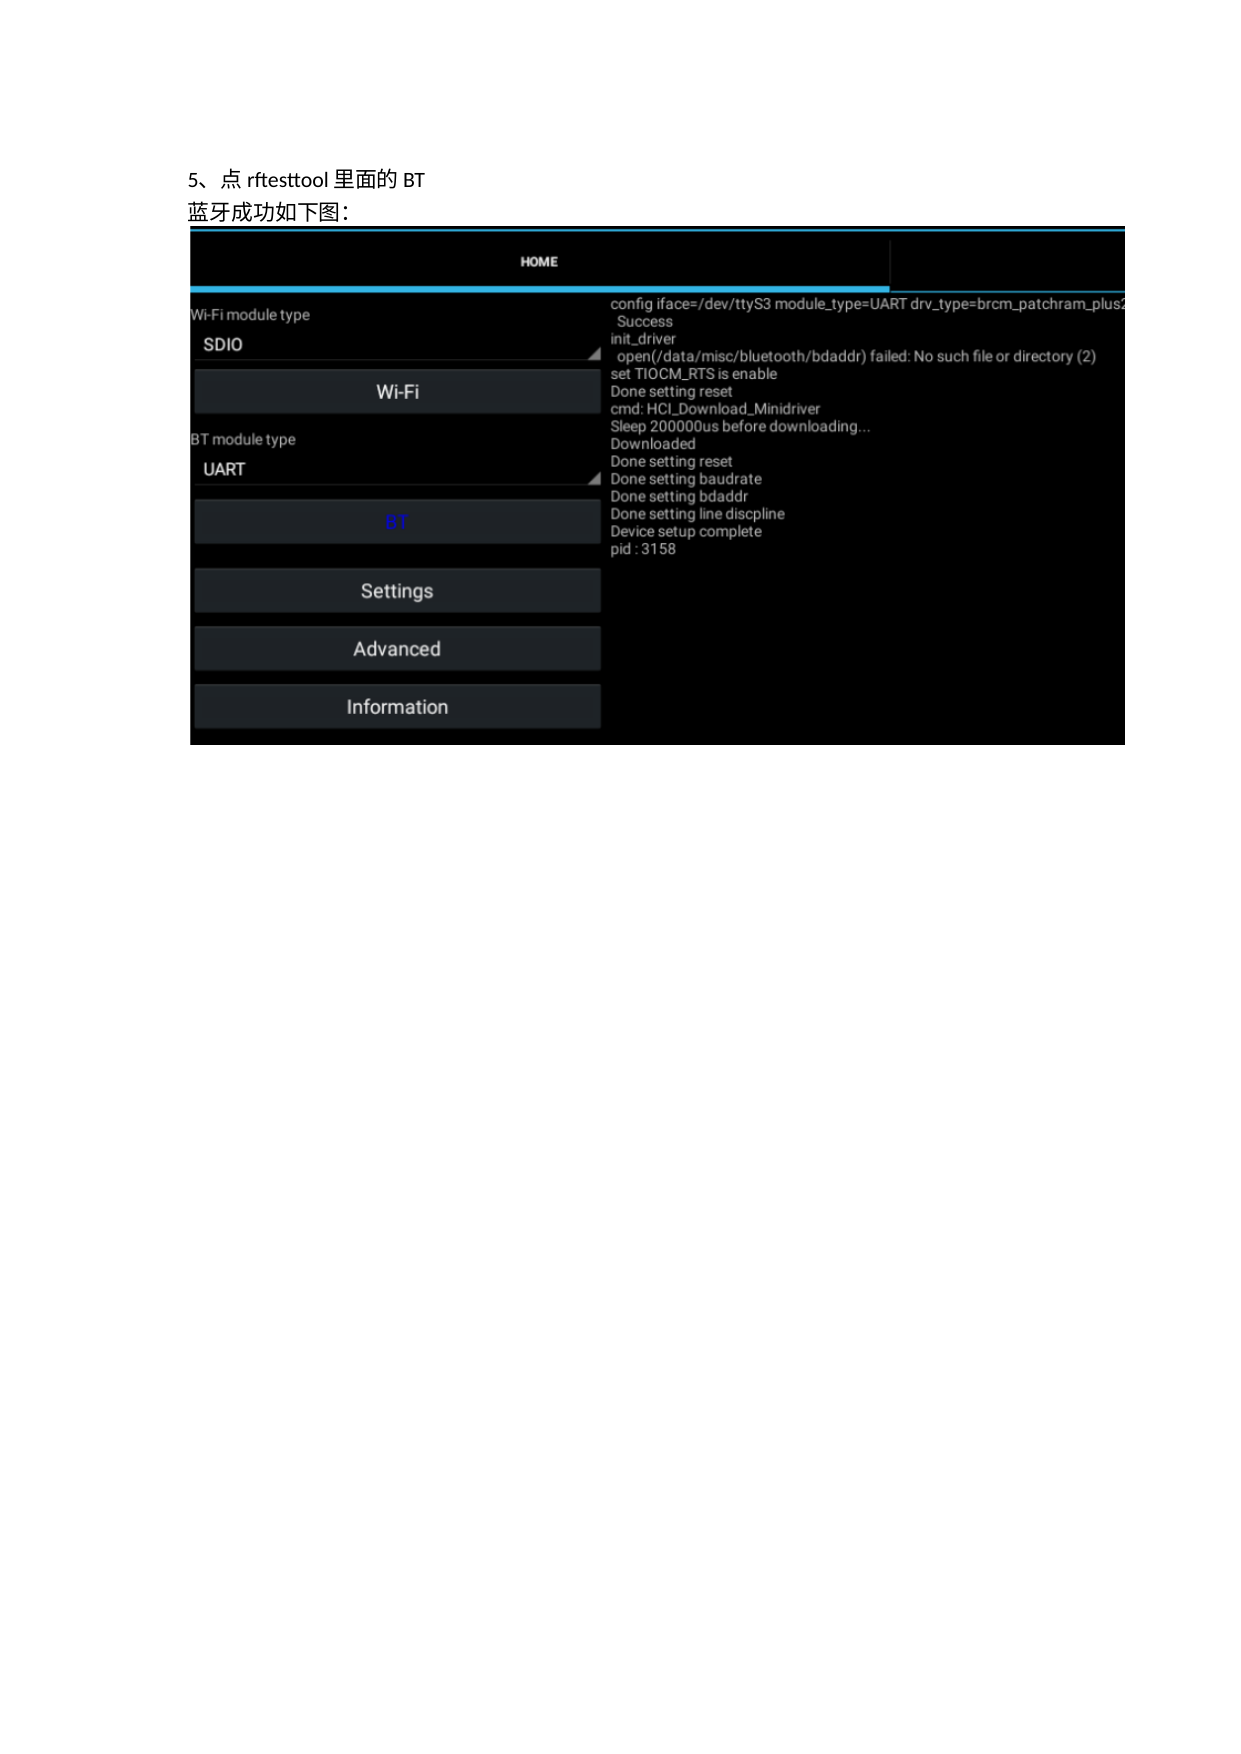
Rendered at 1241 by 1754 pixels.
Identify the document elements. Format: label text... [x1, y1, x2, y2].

picture [187, 226, 1125, 745]
text 蓝牙成功如下图： [187, 194, 1053, 226]
text 5、点rftesttool里面的BT [187, 162, 1053, 194]
